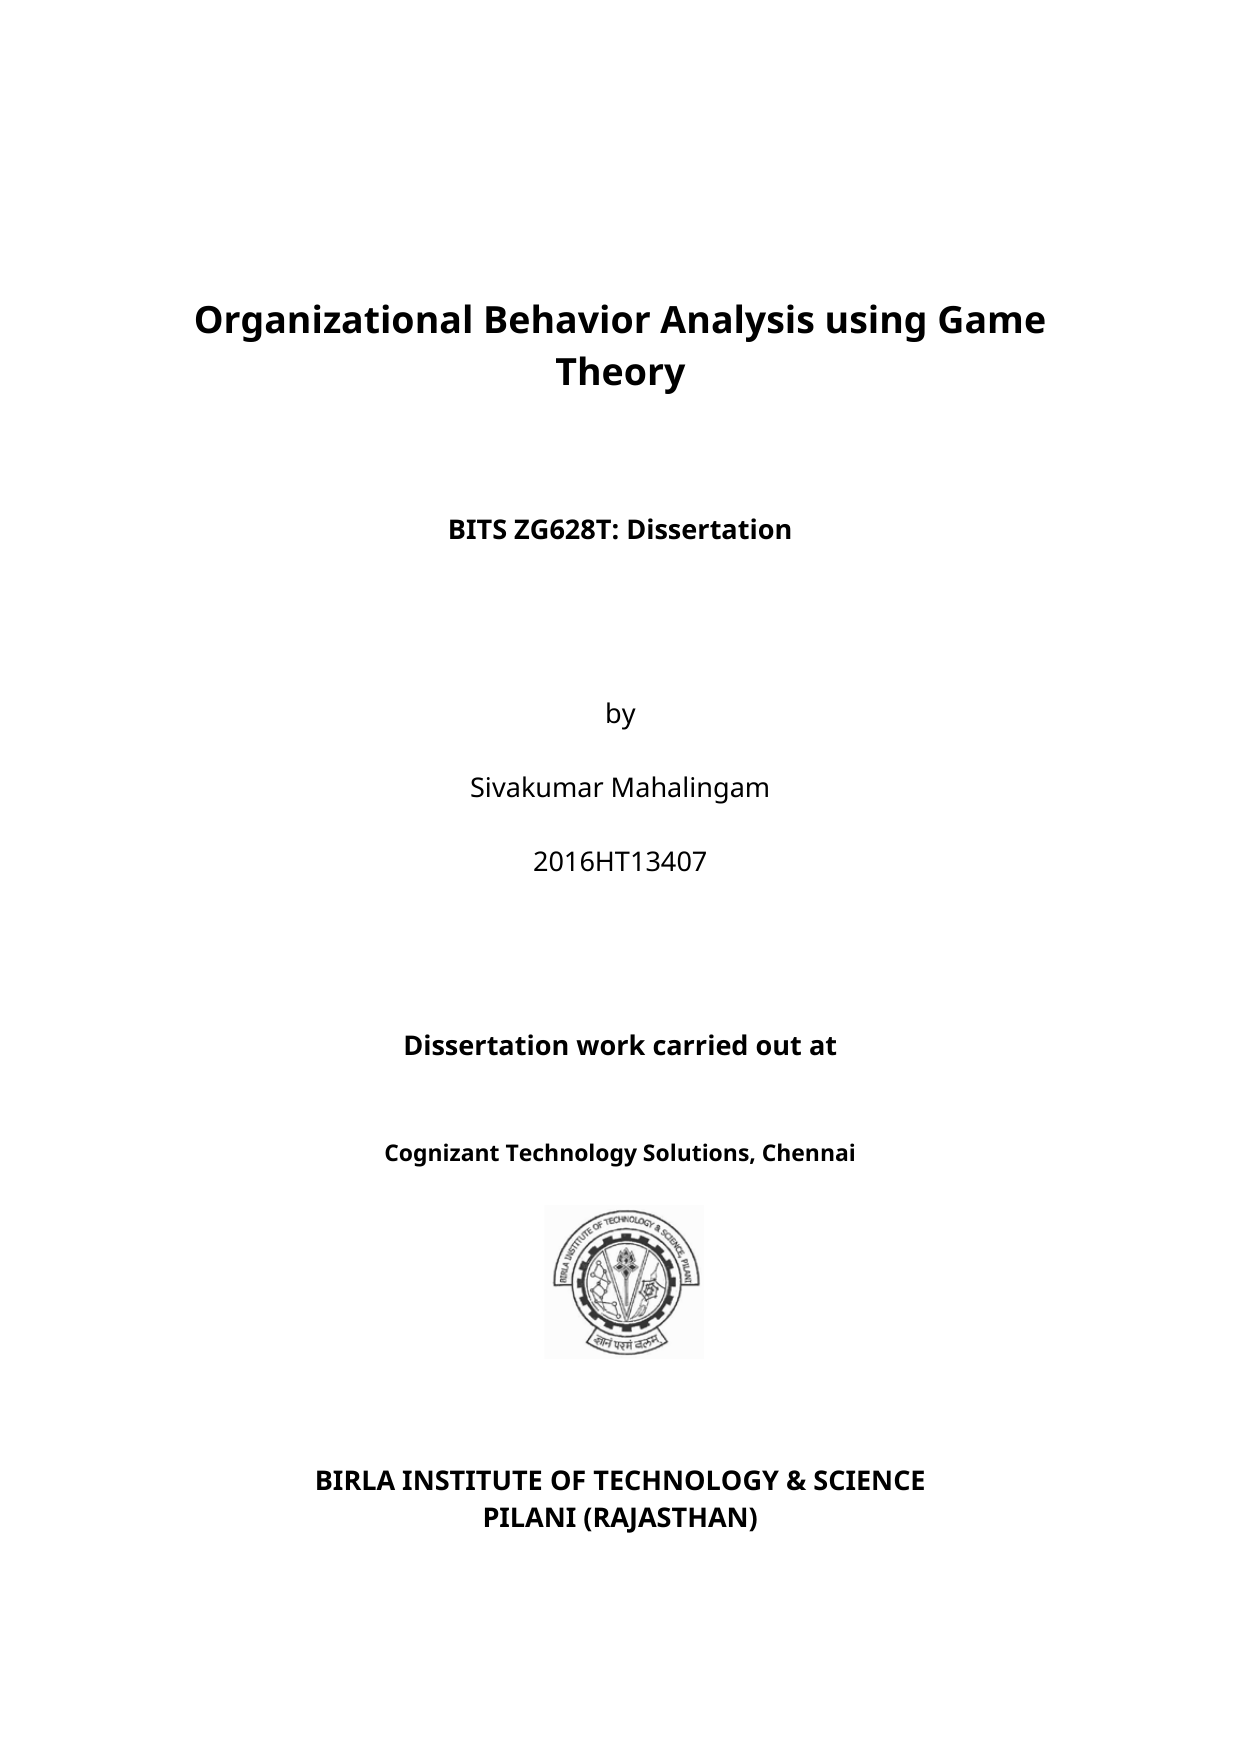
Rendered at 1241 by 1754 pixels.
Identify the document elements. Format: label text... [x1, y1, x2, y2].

text Sivakumar Mahalingam [150, 768, 1090, 805]
subtitle Cognizant Technology Solutions, Chennai [150, 1137, 1090, 1168]
picture [544, 1205, 705, 1359]
text 2016HT13407 [150, 842, 1090, 879]
text BIRLA INSTITUTE OF TECHNOLOGY & SCIENCE [150, 1462, 1090, 1498]
subtitle BITS ZG628T: Dissertation [150, 510, 1090, 547]
text Organizational Behavior Analysis using Game Theory [150, 294, 1090, 396]
text PILANI (RAJASTHAN) [150, 1498, 1090, 1535]
subtitle Dissertation work carried out at [150, 1027, 1090, 1063]
text by [150, 695, 1090, 732]
